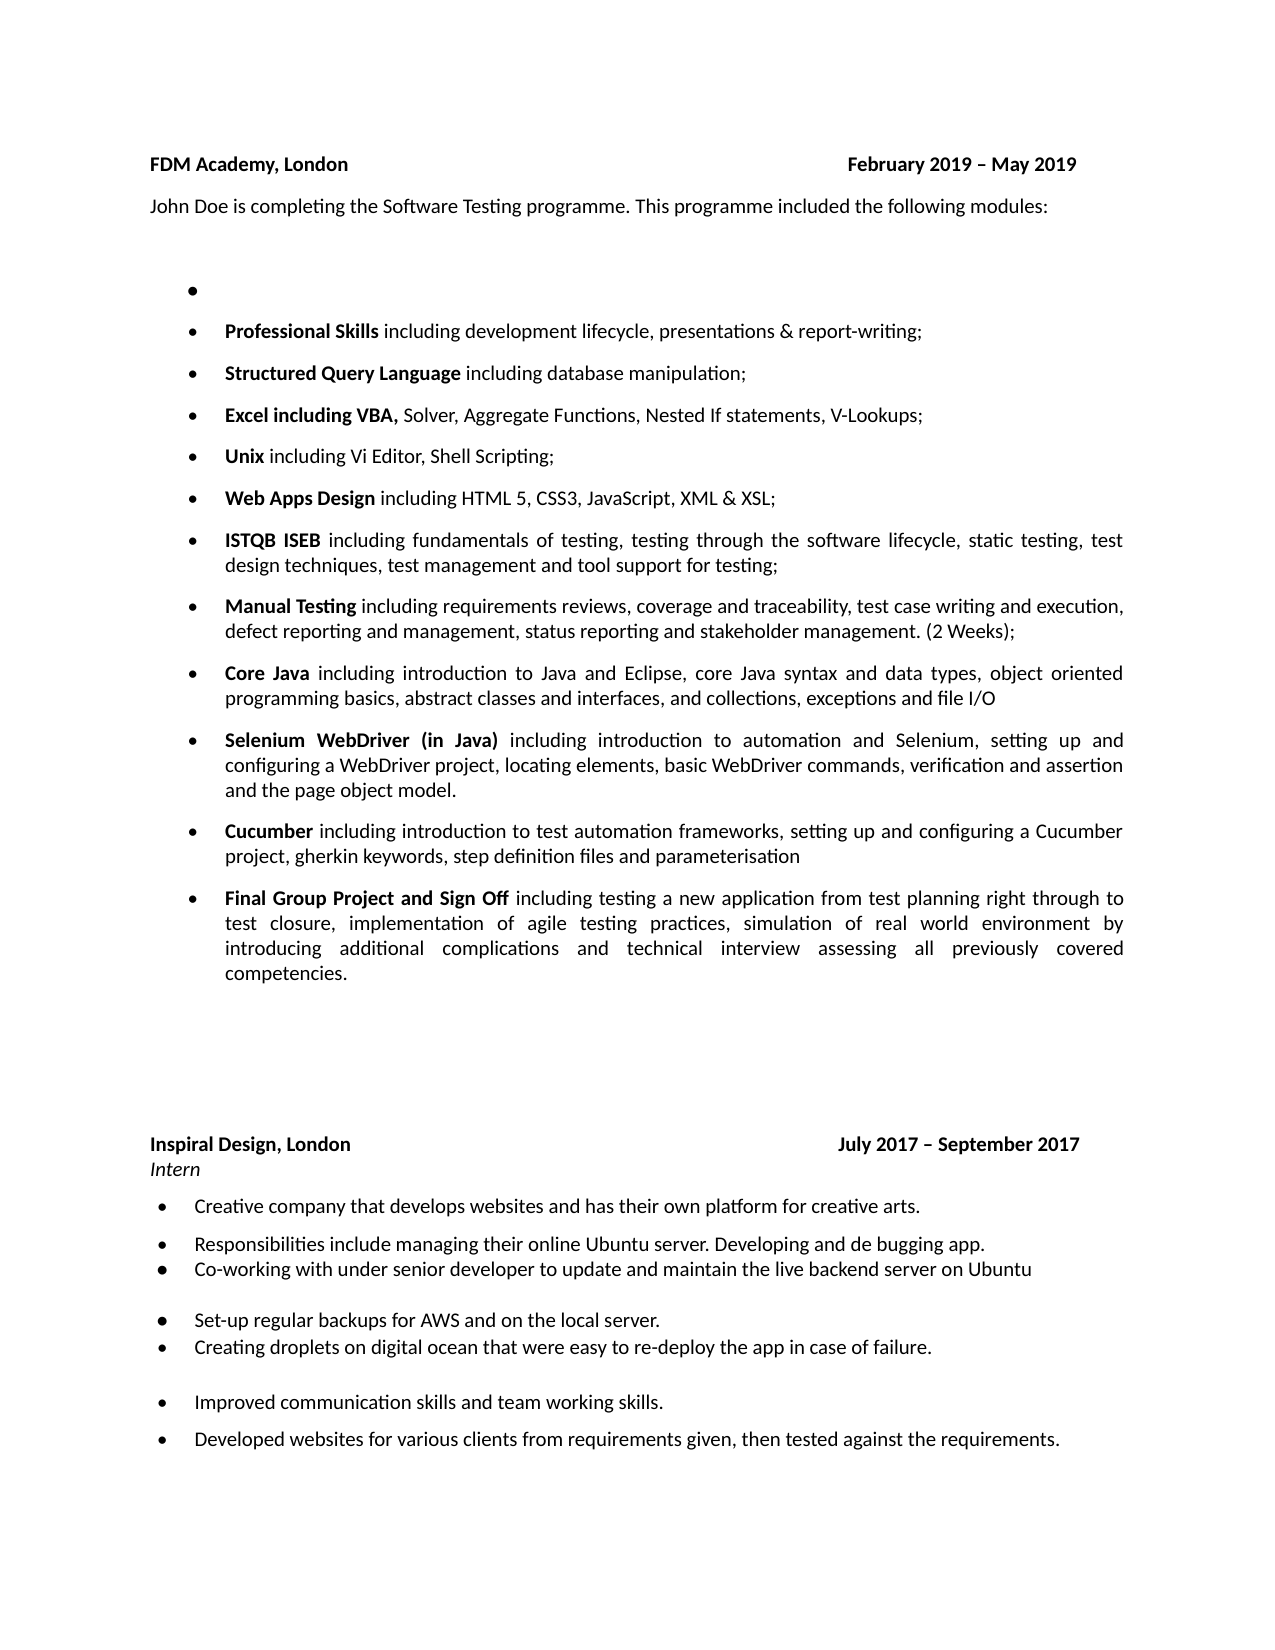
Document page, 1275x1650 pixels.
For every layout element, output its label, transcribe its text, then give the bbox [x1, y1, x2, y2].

list Co-working with under senior developer to update and maintain the live backend server on Ubuntu [157, 1256, 1125, 1281]
text Intern [150, 1156, 1125, 1181]
list Manual Testing including requirements reviews, coverage and traceability, test case writing and execution, defect reporting and management, status reporting and stakeholder management. (2 Weeks); [187, 594, 1125, 644]
list Excel including VBA, Solver, Aggregate Functions, Nested If statements, V-Lookups; [187, 402, 1125, 427]
list Cucumber including introduction to test automation frameworks, setting up and configuring a Cucumber project, gherkin keywords, step definition files and parameterisation [187, 819, 1125, 869]
list Unix including Vi Editor, Shell Scripting; [187, 444, 1125, 469]
list Structured Query Language including database manipulation; [187, 360, 1125, 385]
list Professional Skills including development lifecycle, presentations & report-writing; [187, 319, 1125, 344]
text John Doe is completing the Software Testing programme. This programme included the following modules: [150, 194, 1125, 219]
text FDM Academy, London February 2019 – May 2019 [150, 150, 1125, 177]
list Improved communication skills and team working skills. [157, 1389, 1125, 1414]
list Creative company that develops websites and has their own platform for creative arts. [157, 1193, 1125, 1218]
list Web Apps Design including HTML 5, CSS3, JavaScript, XML & XSL; [187, 485, 1125, 510]
list Developed websites for various clients from requirements given, then tested against the requirements. [157, 1427, 1125, 1452]
list Set-up regular backups for AWS and on the local server. [157, 1306, 1125, 1333]
list Creating droplets on digital ocean that were easy to re-deploy the app in case of failure. [157, 1333, 1125, 1360]
list Final Group Project and Sign Off including testing a new application from test planning right through to test closure, implementation of agile testing practices, simulation of real world environment by introducing additional complications and technical interview assessing all previously covered competencies. [187, 885, 1125, 985]
text Inspiral Design, London July 2017 – September 2017 [150, 1131, 1125, 1156]
list ISTQB ISEB including fundamentals of testing, testing through the software lifecycle, static testing, test design techniques, test management and tool support for testing; [187, 527, 1125, 577]
list Core Java including introduction to Java and Eclipse, core Java syntax and data types, object oriented programming basics, abstract classes and interfaces, and collections, exceptions and file I/O [187, 660, 1125, 710]
list Selenium WebDriver (in Java) including introduction to automation and Selenium, setting up and configuring a WebDriver project, locating elements, basic WebDriver commands, verification and assertion and the page object model. [187, 727, 1125, 802]
list Responsibilities include managing their online Ubuntu server. Developing and de bugging app. [157, 1231, 1125, 1256]
